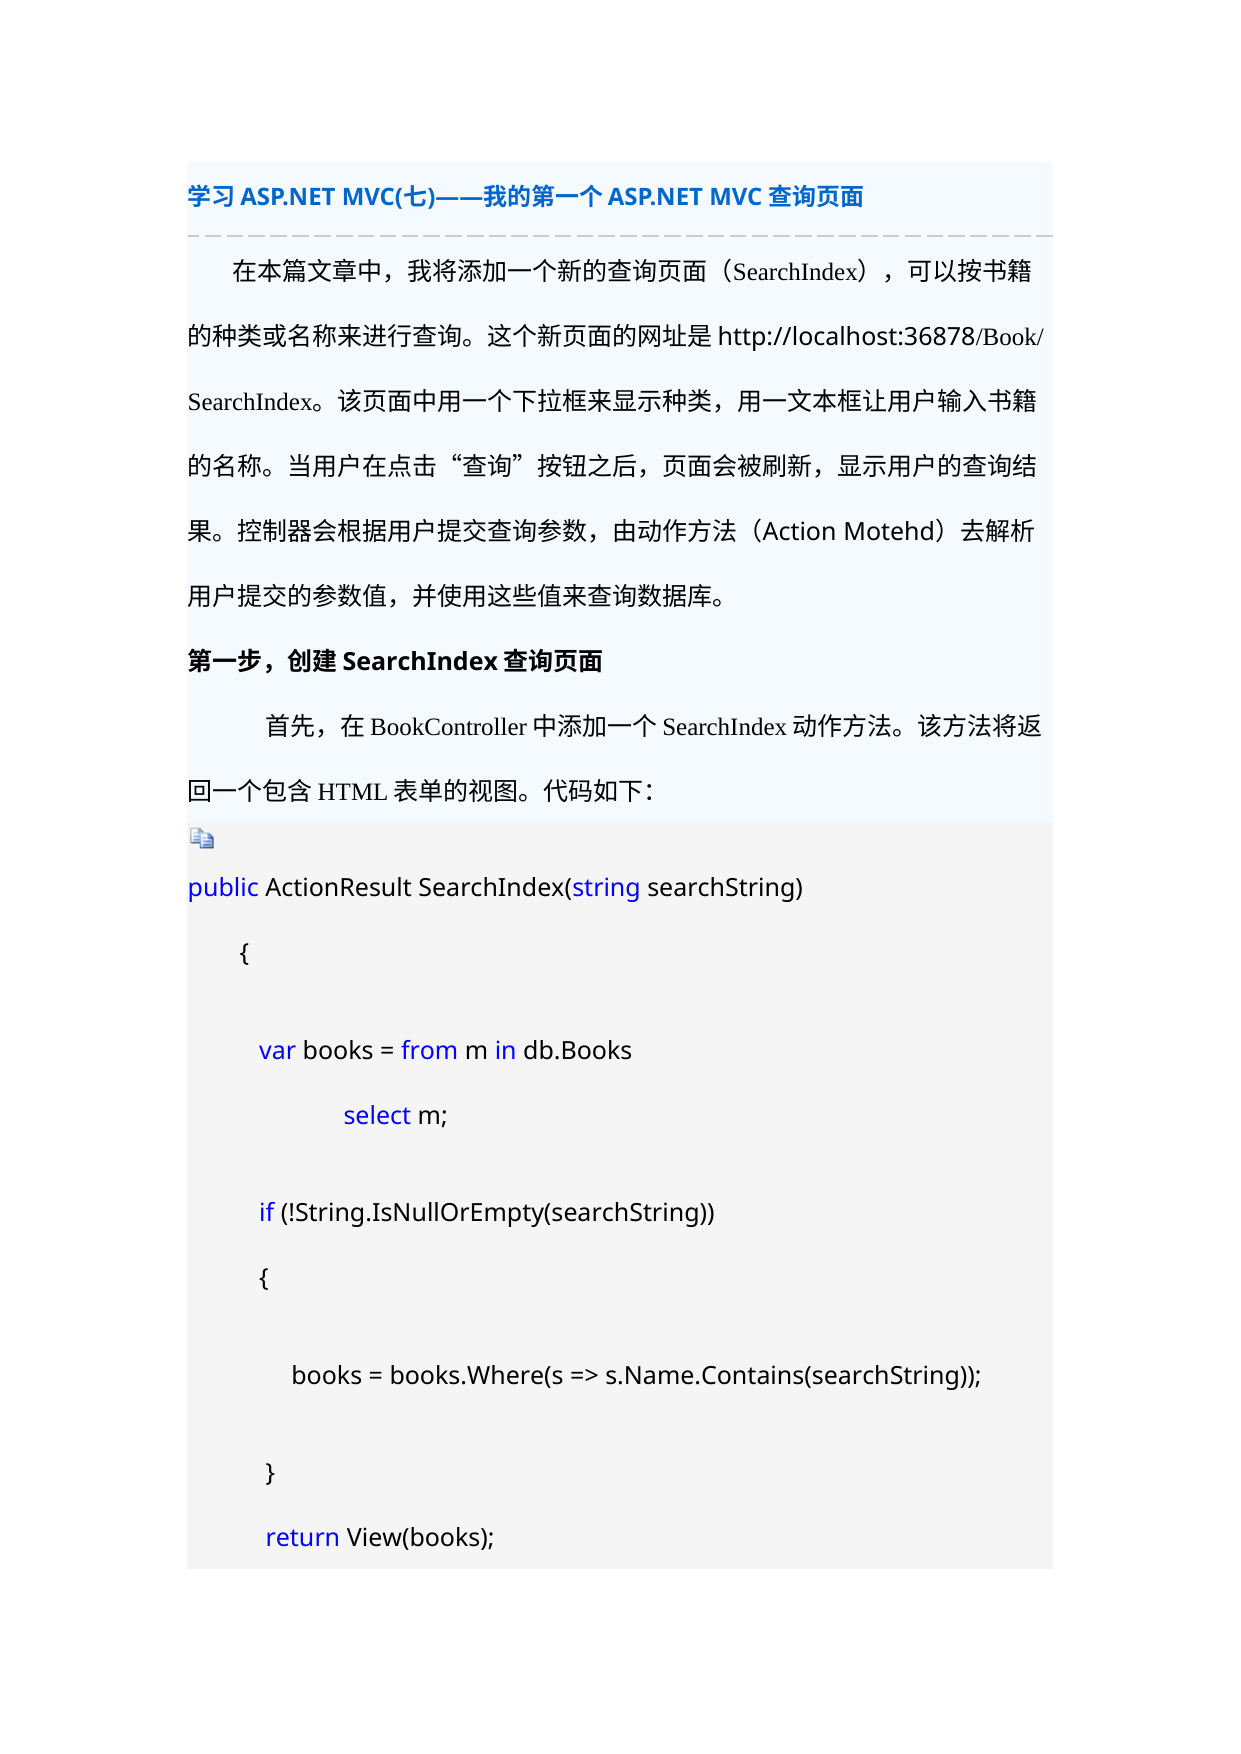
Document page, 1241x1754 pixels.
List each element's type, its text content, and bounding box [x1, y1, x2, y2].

text 第一步，创建SearchIndex查询页面 首先，在BookController中添加一个SearchIndex动作方法。该方法将返回一个包含HTML表单的视图。代码如下： [187, 627, 1053, 822]
text select m; [187, 1082, 1053, 1147]
text 在本篇文章中，我将添加一个新的查询页面（SearchIndex），可以按书籍的种类或名称来进行查询。这个新页面的网址是http://localhost:36878/Book/ SearchIndex。该页面中用一个下拉框来显示种类，用一文本框让用户输入书籍的名称。当用户在点击“查询”按钮之后，页面会被刷新，显示用户的查询结果。控制器会根据用户提交查询参数，由动作方法（Action Motehd）去解析用户提交的参数值，并使用这些值来查询数据库。 [187, 237, 1053, 627]
text return View(books); [187, 1504, 1053, 1569]
text public ActionResult SearchIndex(string searchString) [187, 854, 1053, 919]
text books = books.Where(s => s.Name.Contains(searchString)); [187, 1342, 1053, 1407]
text if (!String.IsNullOrEmpty(searchString)) [187, 1179, 1053, 1244]
picture [187, 821, 219, 854]
text 学习ASP.NET MVC(七)——我的第一个ASP.NET MVC 查询页面 [187, 162, 1053, 237]
text { [187, 919, 1053, 984]
text var books = from m in db.Books [187, 1017, 1053, 1082]
text { [187, 1244, 1053, 1309]
text } [187, 1439, 1053, 1504]
